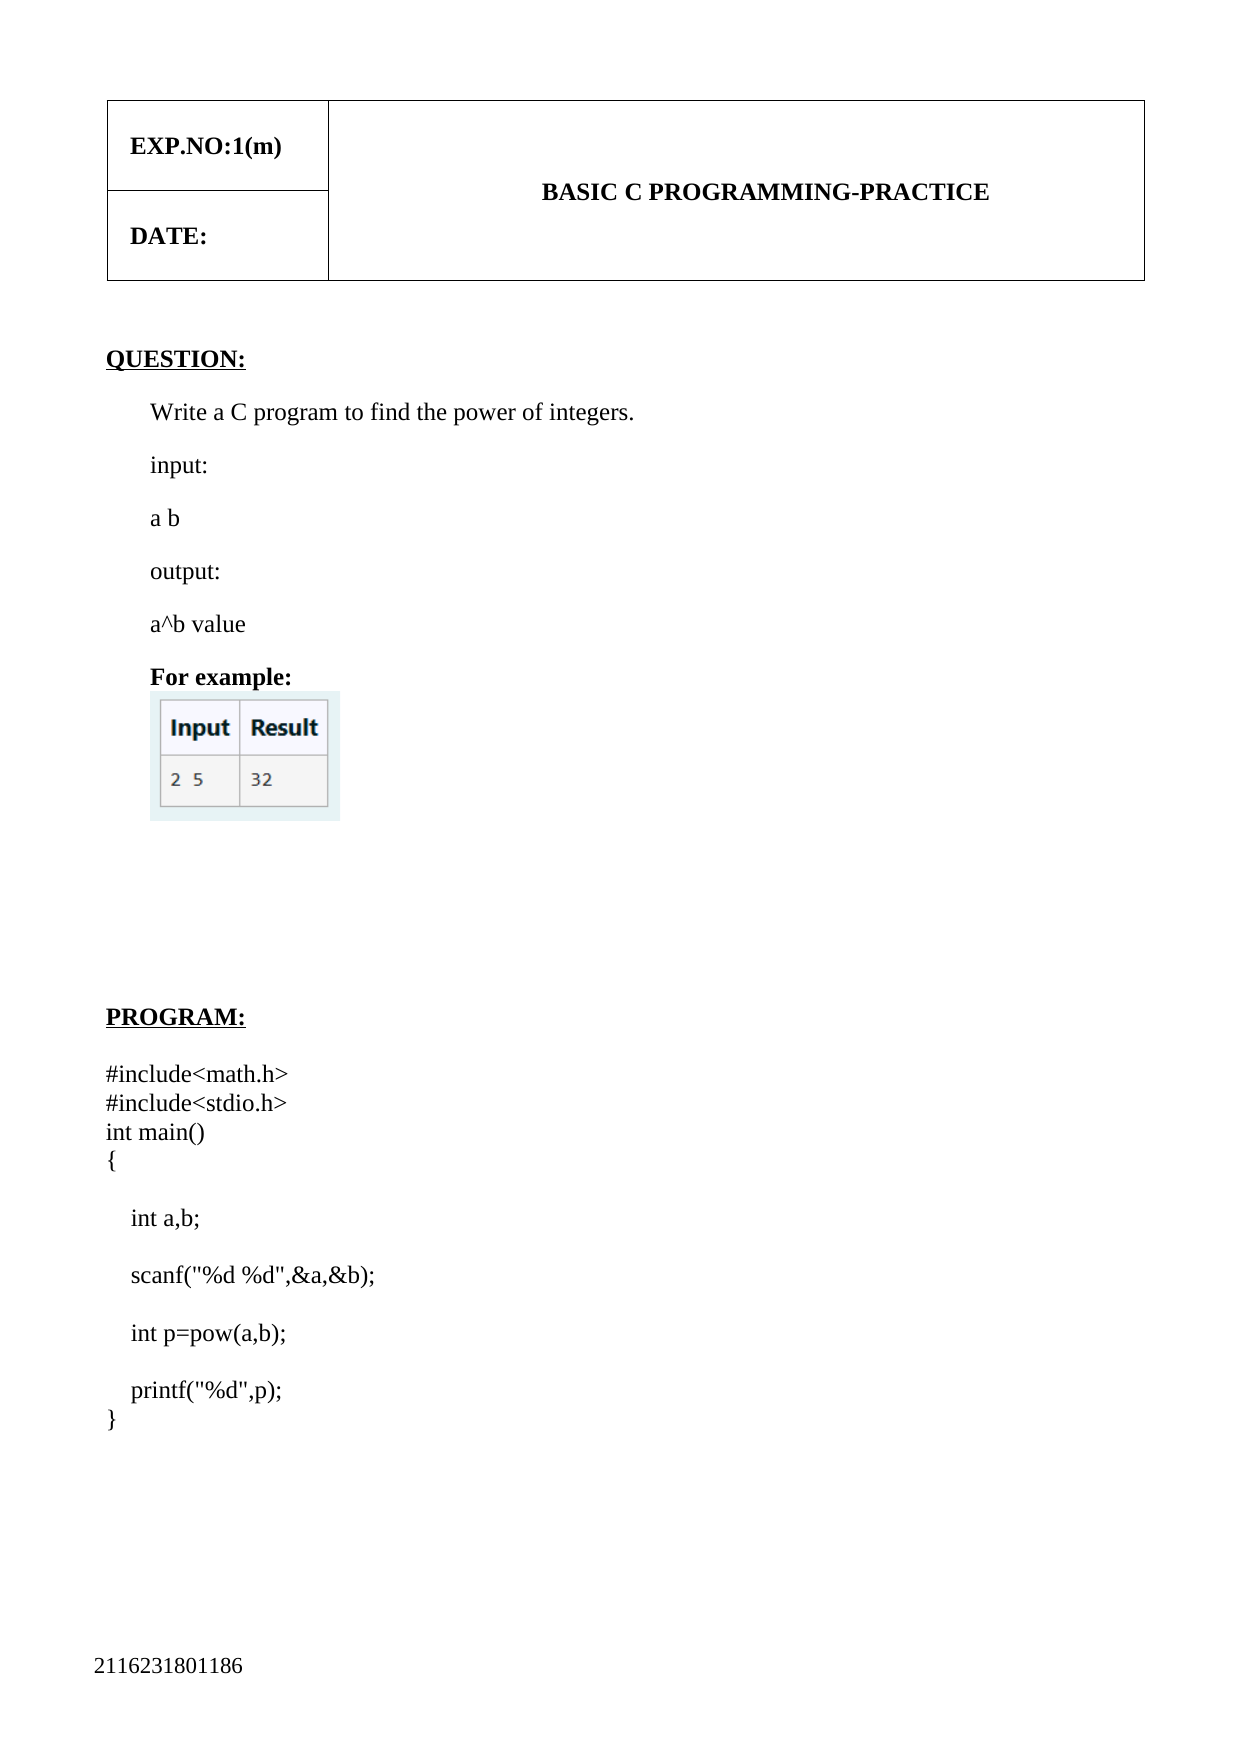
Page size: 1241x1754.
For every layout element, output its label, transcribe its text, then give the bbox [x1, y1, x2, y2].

picture [150, 691, 340, 821]
text scanf("%d %d",&a,&b); [106, 1260, 1155, 1289]
text For example: [150, 663, 1080, 691]
table_header EXP.NO:1(m) [108, 101, 328, 190]
text a^b value [150, 610, 1080, 638]
text PROGRAM: [106, 1002, 1155, 1030]
text } [106, 1404, 1155, 1433]
text QUESTION: [106, 344, 1155, 372]
text #include<stdio.h> [106, 1088, 1155, 1117]
table_header BASIC C PROGRAMMING-PRACTICE [329, 101, 1144, 280]
text Write a C program to find the power of integers. [150, 397, 1080, 426]
text input: [150, 451, 1080, 479]
text output: [150, 557, 1080, 585]
text int p=pow(a,b); [106, 1318, 1155, 1347]
text { [106, 1145, 1155, 1174]
text int main() [106, 1117, 1155, 1145]
text int a,b; [106, 1203, 1155, 1232]
text a b [150, 504, 1080, 532]
text printf("%d",p); [106, 1375, 1155, 1404]
table_cell DATE: [108, 191, 328, 280]
text #include<math.h> [106, 1059, 1155, 1088]
